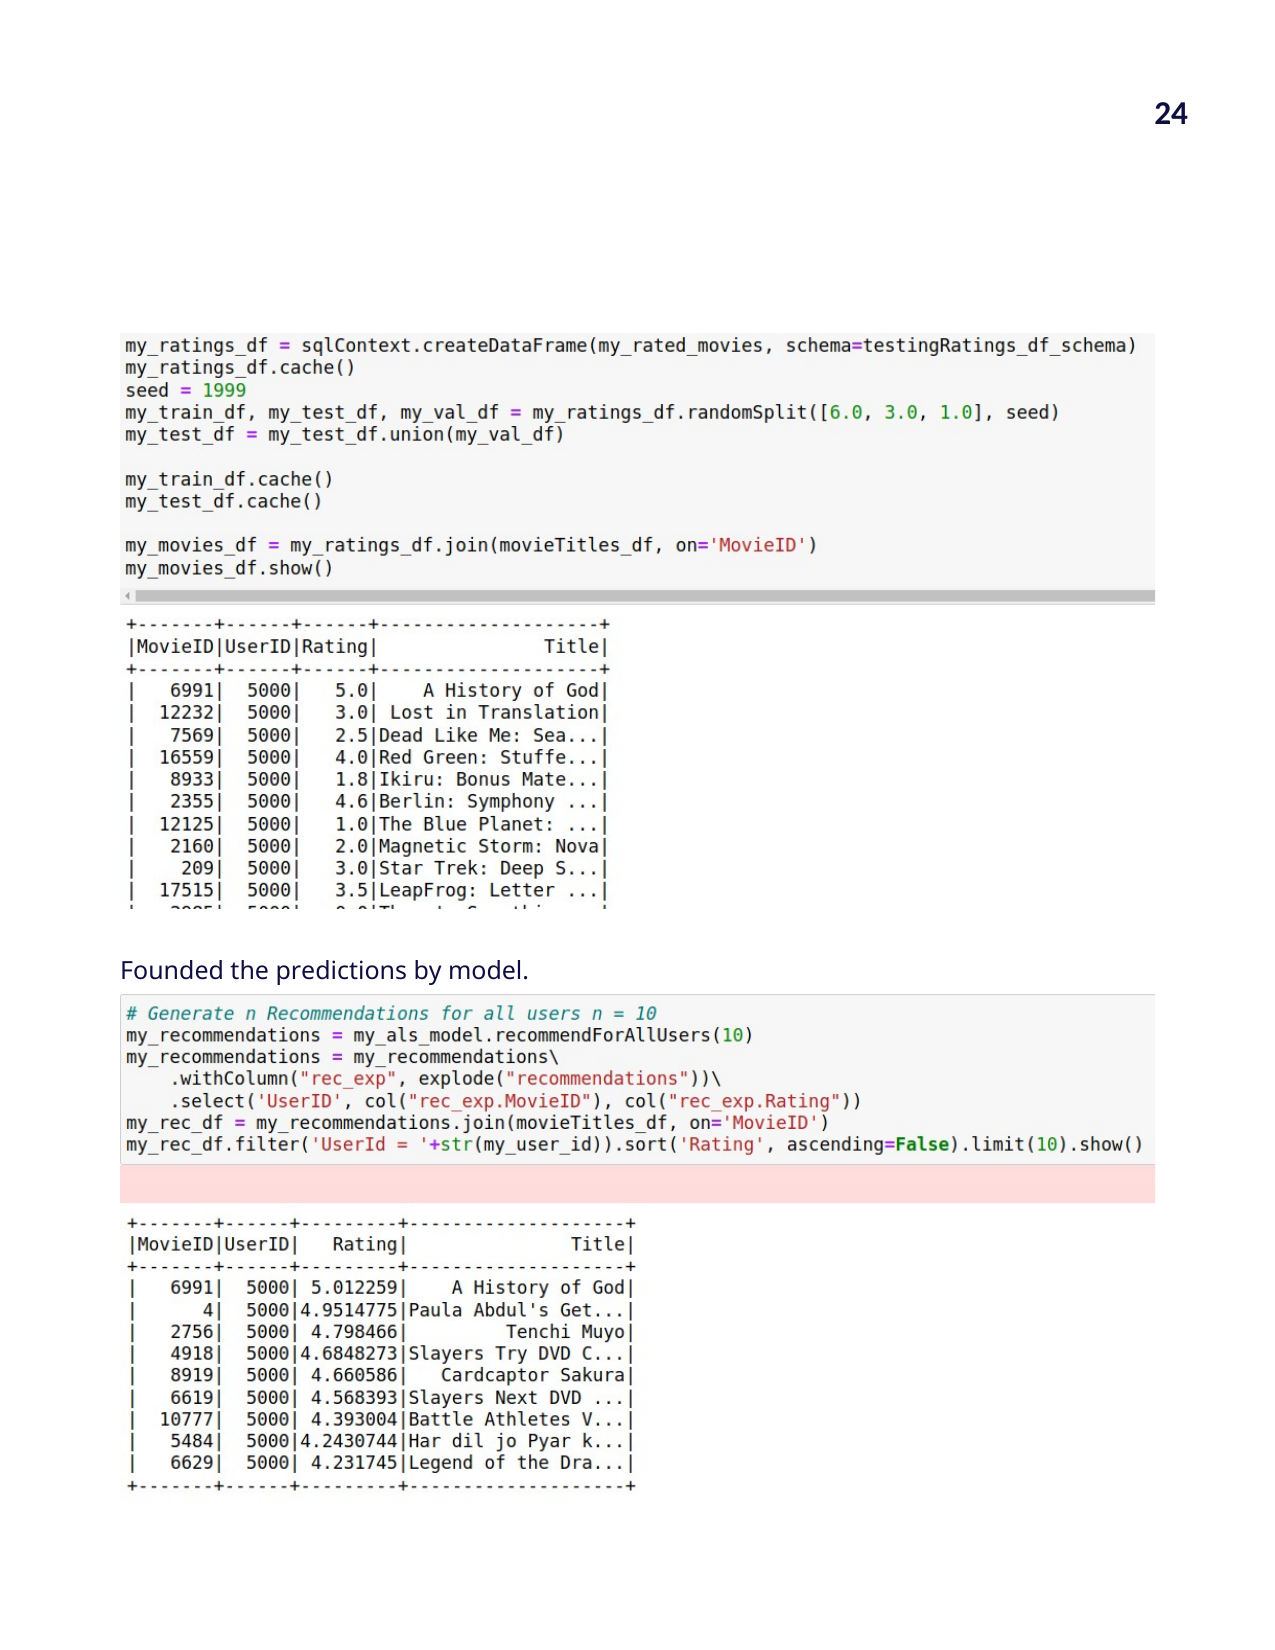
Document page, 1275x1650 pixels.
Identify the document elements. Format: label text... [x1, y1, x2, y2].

picture [120, 992, 1155, 1508]
picture [120, 333, 1155, 909]
text Founded the predictions by model. [120, 953, 1155, 987]
